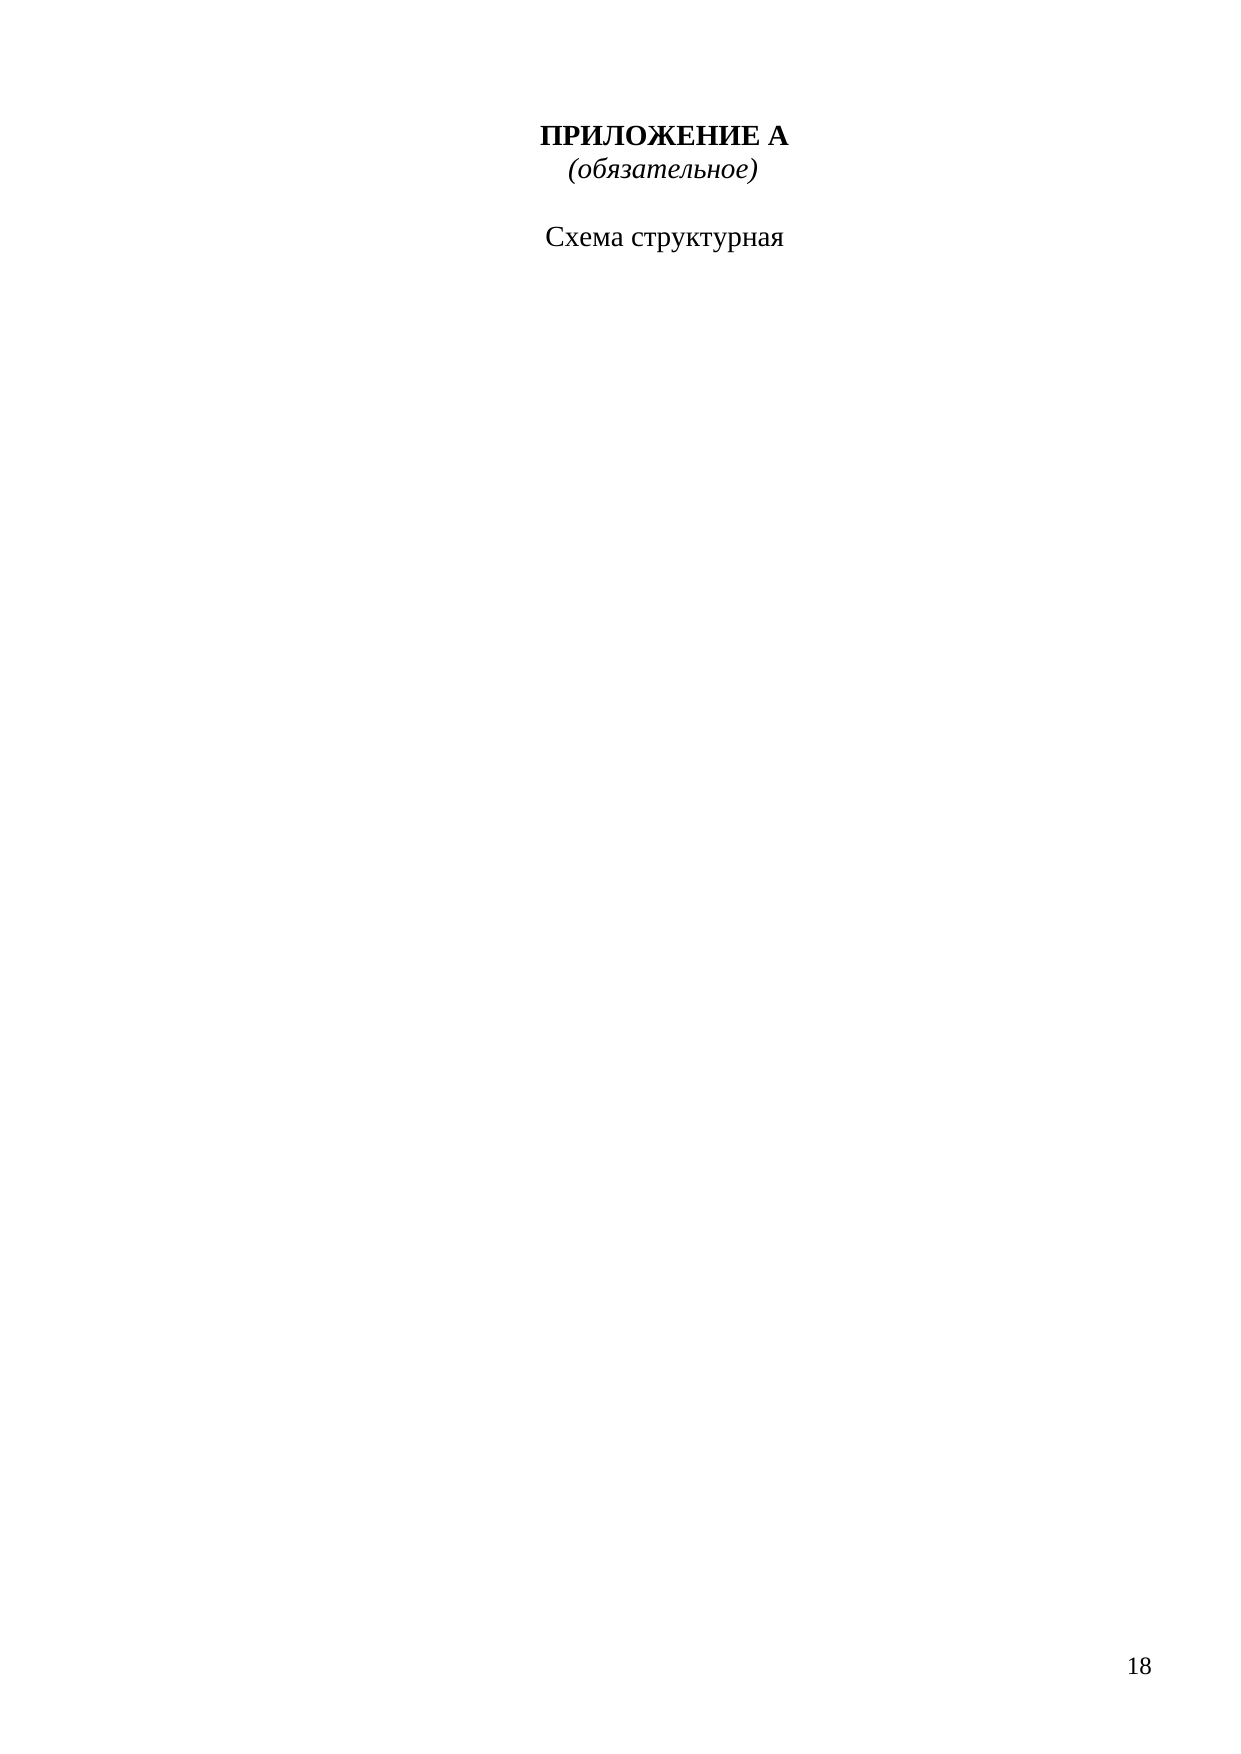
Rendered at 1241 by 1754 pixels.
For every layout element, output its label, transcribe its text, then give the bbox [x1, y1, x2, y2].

list ПРИЛОЖЕНИЕ А [177, 118, 1152, 152]
text Схема структурная [177, 219, 1152, 252]
text (обязательное) [177, 152, 1152, 185]
